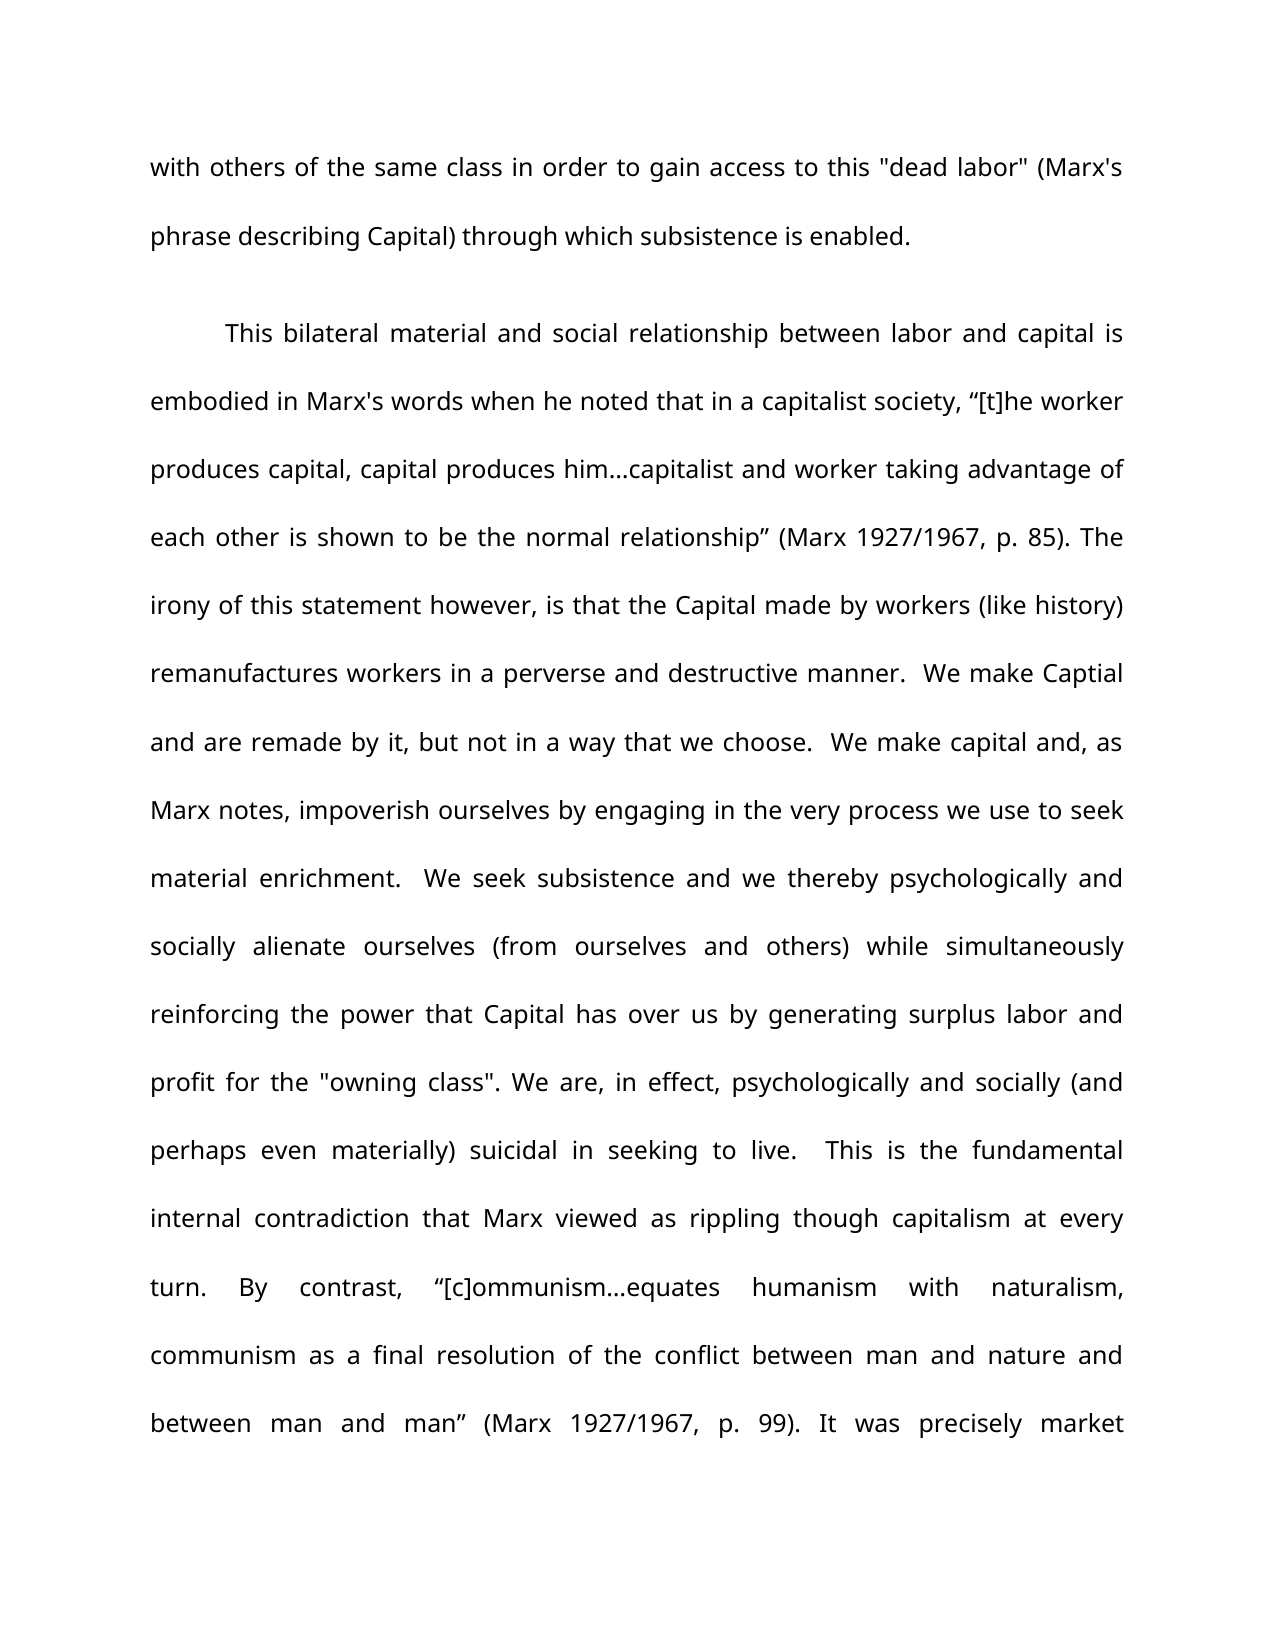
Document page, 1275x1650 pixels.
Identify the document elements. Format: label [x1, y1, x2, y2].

text [150, 315, 1125, 1439]
text [150, 150, 1125, 252]
